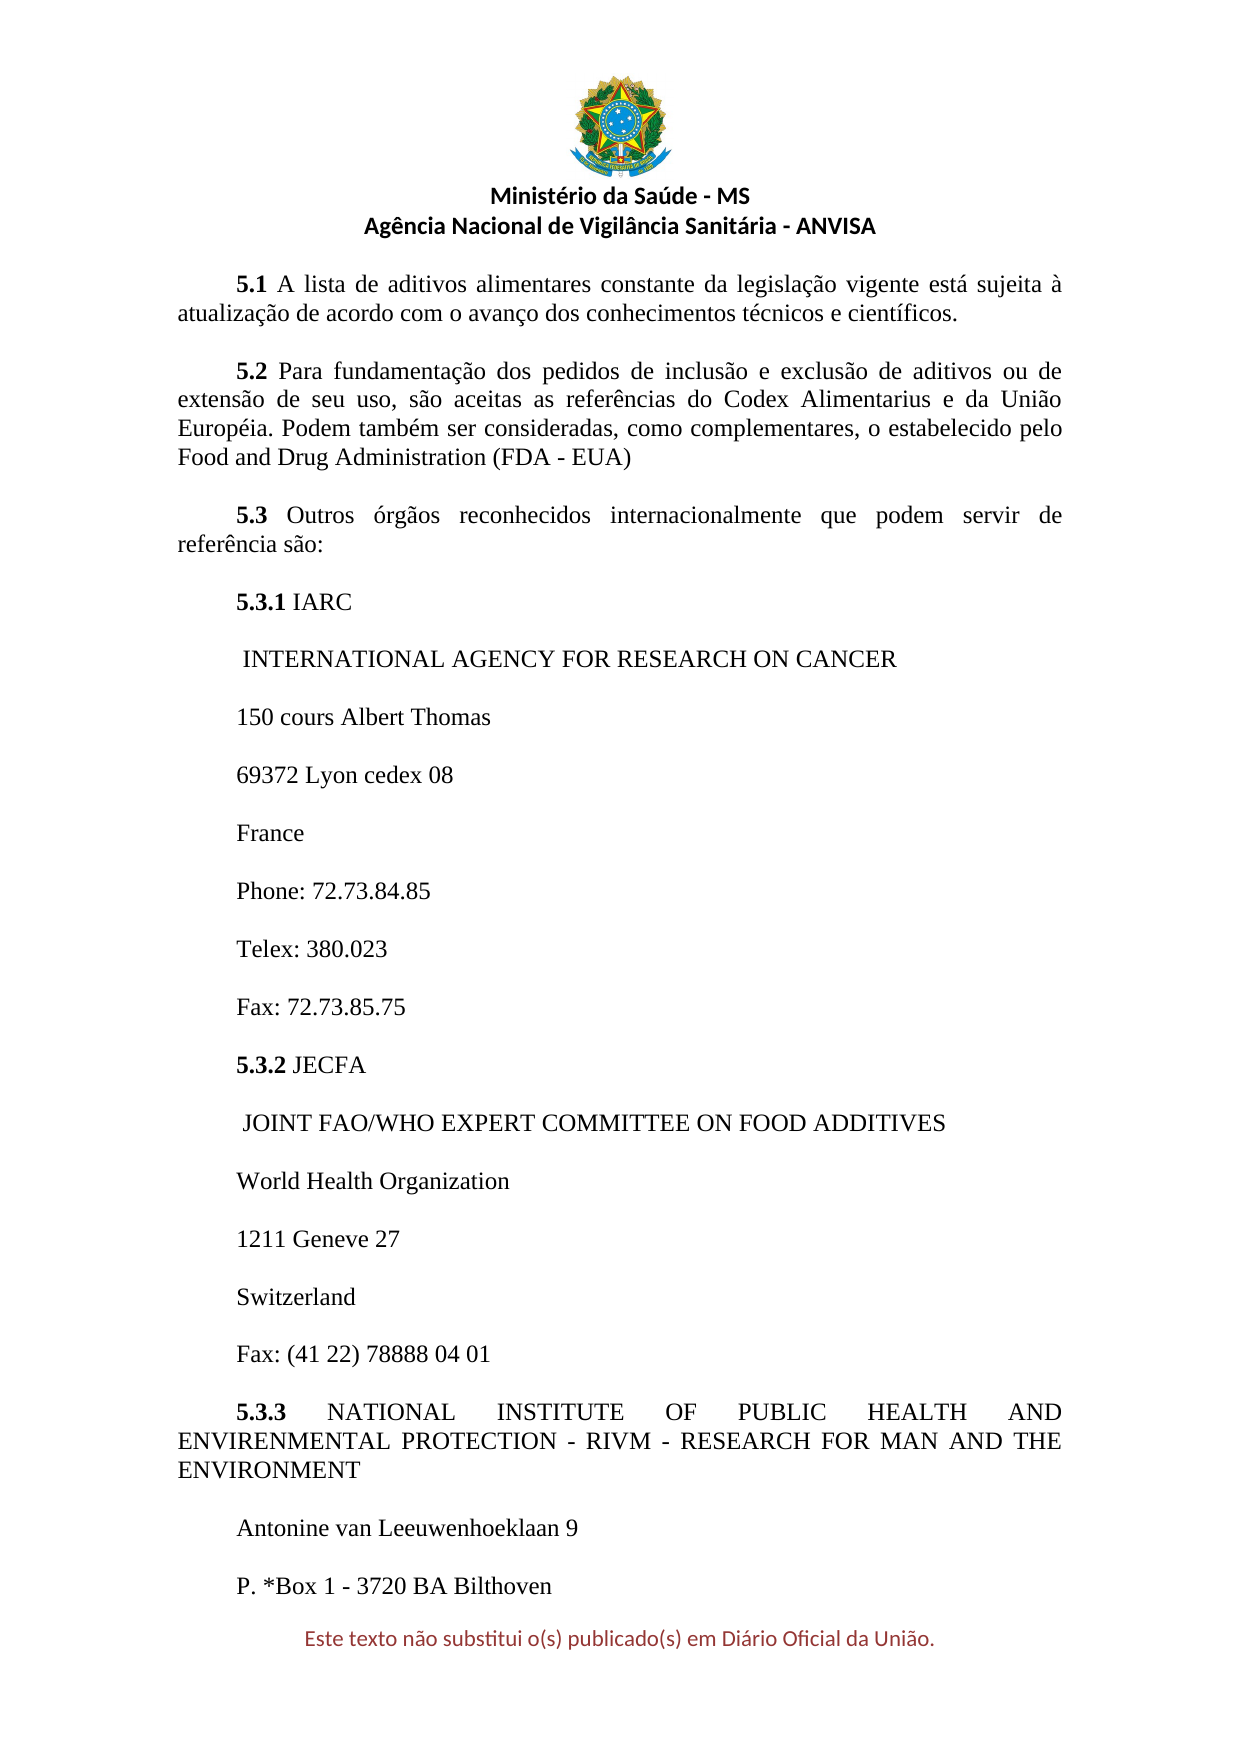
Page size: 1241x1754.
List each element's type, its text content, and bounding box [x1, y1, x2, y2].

text JOINT FAO/WHO EXPERT COMMITTEE ON FOOD ADDITIVES [177, 1108, 1063, 1137]
text 1211 Geneve 27 [177, 1224, 1063, 1252]
text 150 cours Albert Thomas [177, 702, 1063, 731]
text Fax: 72.73.85.75 [177, 992, 1063, 1021]
text P. *Box 1 - 3720 BA Bilthoven [177, 1571, 1063, 1599]
text INTERNATIONAL AGENCY FOR RESEARCH ON CANCER [177, 644, 1063, 673]
text Antonine van Leeuwenhoeklaan 9 [177, 1513, 1063, 1542]
text Phone: 72.73.84.85 [177, 876, 1063, 905]
text 5.3.3 NATIONAL INSTITUTE OF PUBLIC HEALTH AND ENVIRENMENTAL PROTECTION - RIVM - RESEARCH FOR MAN AND THE ENVIRONMENT [177, 1397, 1063, 1484]
picture [566, 73, 674, 180]
text 5.3.1 IARC [177, 587, 1063, 615]
text 5.3 Outros órgãos reconhecidos internacionalmente que podem servir de referência são: [177, 500, 1063, 557]
text Telex: 380.023 [177, 934, 1063, 963]
text Switzerland [177, 1282, 1063, 1310]
text France [177, 818, 1063, 847]
text 5.1 A lista de aditivos alimentares constante da legislação vigente está sujeita à atualização de acordo com o avanço dos conhecimentos técnicos e científicos. [177, 269, 1063, 327]
text 5.3.2 JECFA [177, 1050, 1063, 1079]
text 69372 Lyon cedex 08 [177, 760, 1063, 789]
text Fax: (41 22) 78888 04 01 [177, 1339, 1063, 1368]
text World Health Organization [177, 1166, 1063, 1194]
text 5.2 Para fundamentação dos pedidos de inclusão e exclusão de aditivos ou de extensão de seu uso, são aceitas as referências do Codex Alimentarius e da União Européia. Podem também ser consideradas, como complementares, o estabelecido pelo Food and Drug Administration (FDA - EUA) [177, 356, 1063, 471]
